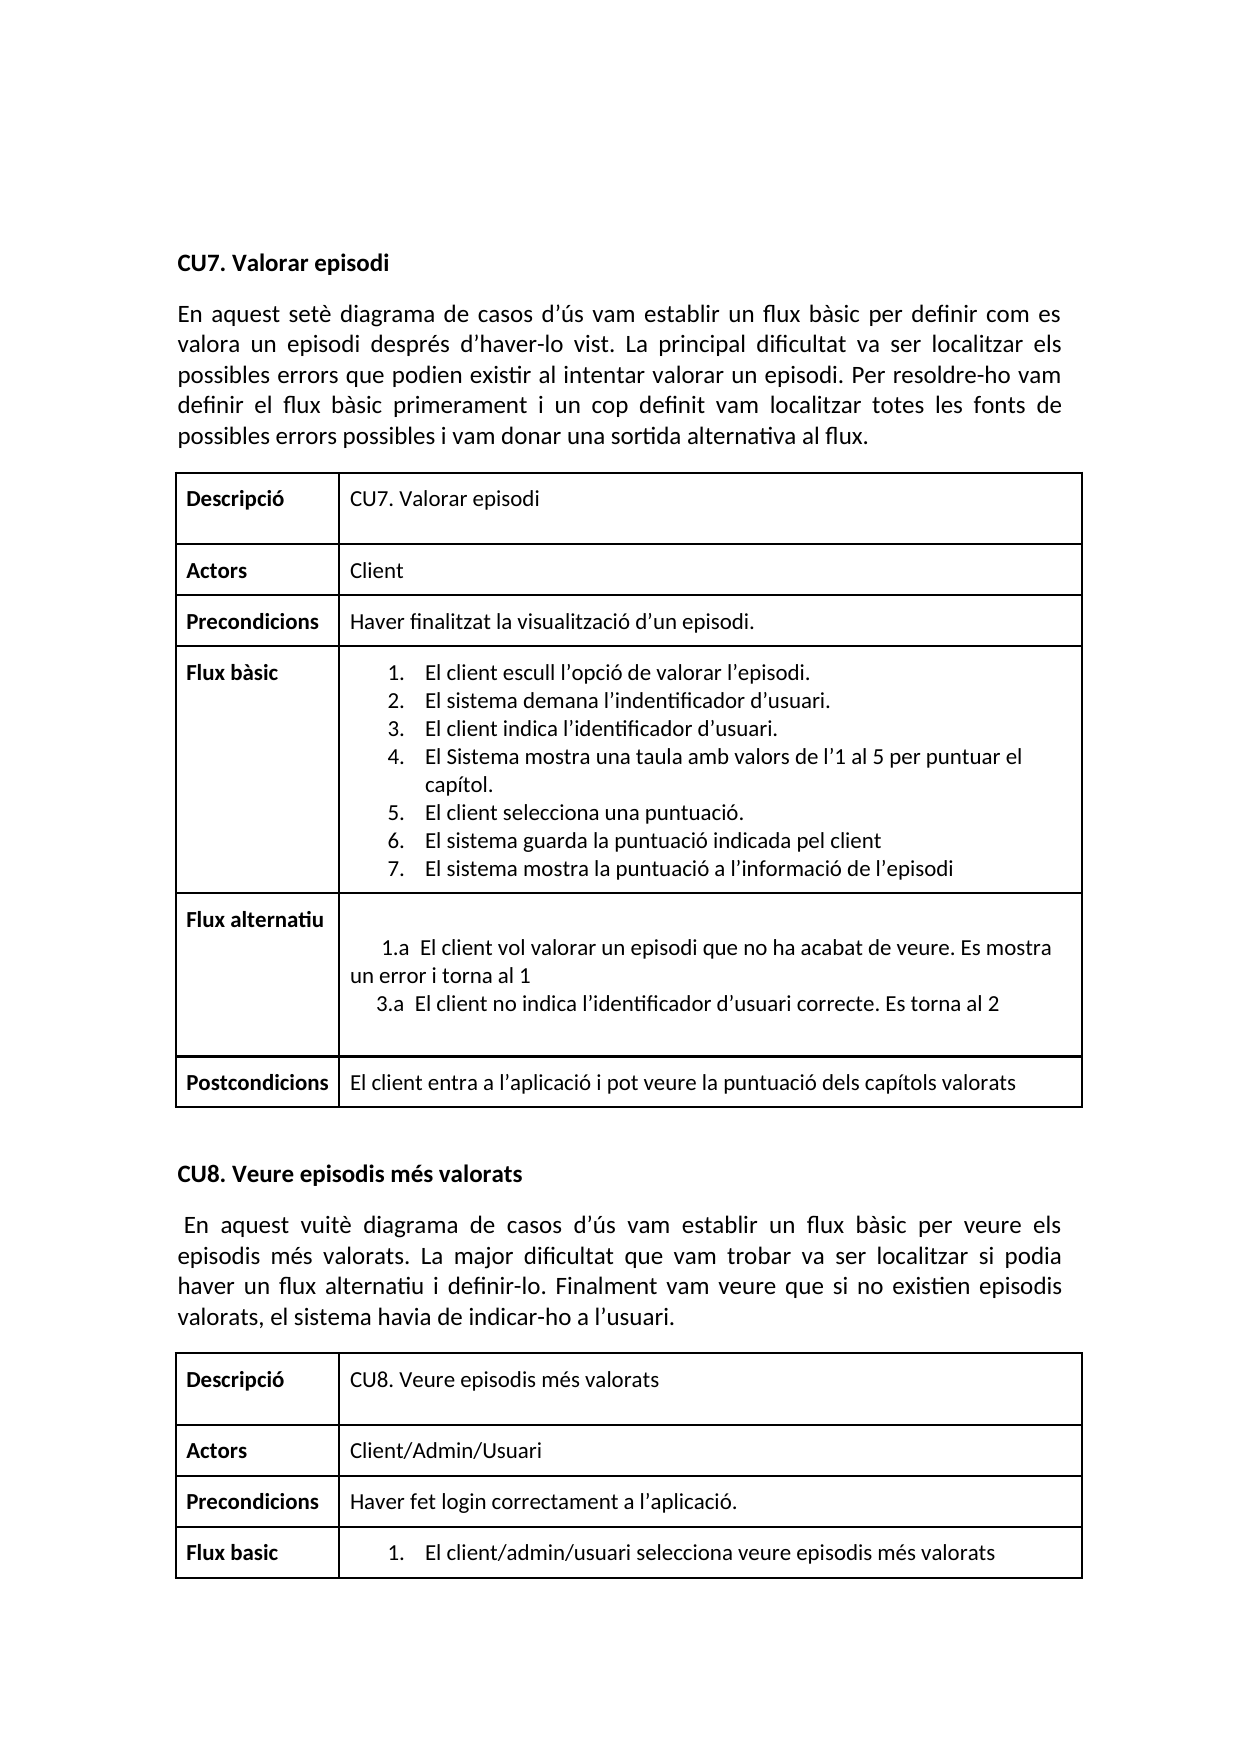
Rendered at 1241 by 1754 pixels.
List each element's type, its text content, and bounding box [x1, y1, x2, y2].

text CU8. Veure episodis més valorats [177, 1158, 1063, 1188]
table_cell Flux bàsic [177, 647, 338, 892]
table_cell Postcondicions [177, 1058, 338, 1106]
table_cell Precondicions [177, 1477, 338, 1526]
table_cell 1.a El client vol valorar un episodi que no ha acabat de veure. Es mostra un error i torna al 1 3.a El client no indica l’identificador d’usuari correcte. Es torna al 2 [340, 894, 1081, 1055]
table_cell Actors [177, 1426, 338, 1475]
table_cell Actors [177, 545, 338, 594]
table_header CU7. Valorar episodi [340, 474, 1081, 543]
text CU7. Valorar episodi [177, 247, 1063, 277]
table_cell Haver finalitzat la visualització d’un episodi. [340, 596, 1081, 645]
table_header CU8. Veure episodis més valorats [340, 1354, 1081, 1424]
table_cell Precondicions [177, 596, 338, 645]
table_cell Flux basic [177, 1528, 338, 1577]
table_cell El client escull l’opció de valorar l’episodi. El sistema demana l’indentificador d’usuari. El client indica l’identificador d’usuari. El Sistema mostra una taula amb valors de l’1 al 5 per puntuar el capítol. El client selecciona una puntuació. El sistema guarda la puntuació indicada pel client El sistema mostra la puntuació a l’informació de l’episodi [340, 647, 1081, 892]
table_header Descripció [177, 474, 338, 543]
table_cell Client/Admin/Usuari [340, 1426, 1081, 1475]
table_cell El client entra a l’aplicació i pot veure la puntuació dels capítols valorats [340, 1058, 1081, 1106]
table_header Descripció [177, 1354, 338, 1424]
table_cell Haver fet login correctament a l’aplicació. [340, 1477, 1081, 1526]
table_cell Flux alternatiu [177, 894, 338, 1055]
text En aquest setè diagrama de casos d’ús vam establir un flux bàsic per definir com es valora un episodi després d’haver-lo vist. La principal dificultat va ser localitzar els possibles errors que podien existir al intentar valorar un episodi. Per resoldre-ho vam definir el flux bàsic primerament i un cop definit vam localitzar totes les fonts de possibles errors possibles i vam donar una sortida alternativa al flux. [177, 298, 1063, 451]
table_cell Client [340, 545, 1081, 594]
